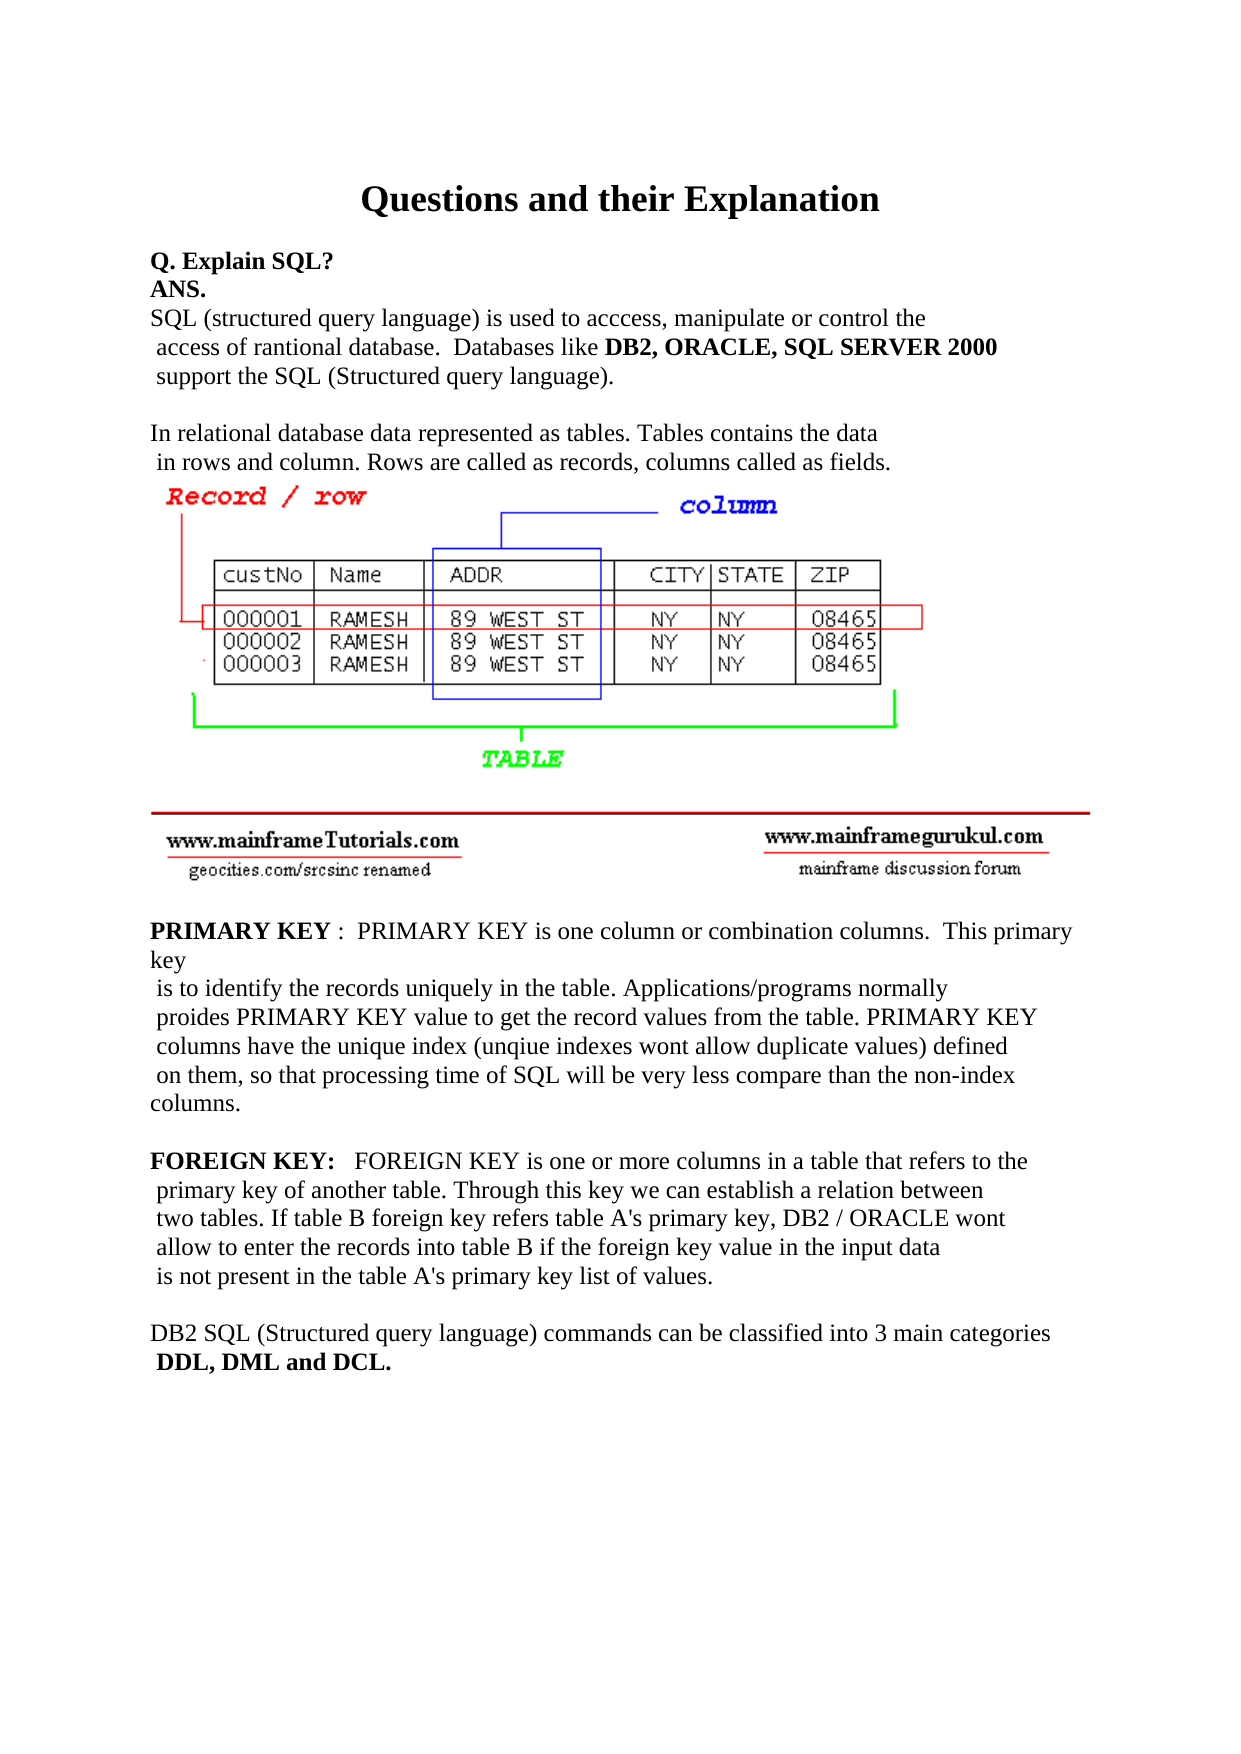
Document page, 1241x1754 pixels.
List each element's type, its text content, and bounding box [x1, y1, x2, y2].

text proides PRIMARY KEY value to get the record values from the table. PRIMARY KEY [150, 1002, 1090, 1031]
text primary key of another table. Through this key we can establish a relation between [150, 1175, 1090, 1203]
text PRIMARY KEY : PRIMARY KEY is one column or combination columns. This primary key [150, 916, 1090, 973]
text In relational database data represented as tables. Tables contains the data [150, 418, 1090, 447]
text is to identify the records uniquely in the table. Applications/programs normally [150, 973, 1090, 1002]
text SQL (structured query language) is used to acccess, manipulate or control the [150, 303, 1090, 332]
text DDL, DML and DCL. [150, 1347, 1090, 1376]
text support the SQL (Structured query language). [150, 361, 1090, 389]
text DB2 SQL (Structured query language) commands can be classified into 3 main categories [150, 1318, 1090, 1347]
text ANS. [150, 274, 1090, 303]
text is not present in the table A's primary key list of values. [150, 1261, 1090, 1290]
text access of rantional database. Databases like DB2, ORACLE, SQL SERVER 2000 [150, 332, 1090, 361]
picture [150, 475, 1091, 888]
text two tables. If table B foreign key refers table A's primary key, DB2 / ORACLE wont [150, 1203, 1090, 1232]
text Q. Explain SQL? [150, 246, 1090, 274]
text on them, so that processing time of SQL will be very less compare than the non-index columns. [150, 1060, 1090, 1117]
text allow to enter the records into table B if the foreign key value in the input data [150, 1232, 1090, 1261]
text in rows and column. Rows are called as records, columns called as fields. [150, 447, 1090, 475]
text FOREIGN KEY: FOREIGN KEY is one or more columns in a table that refers to the [150, 1146, 1090, 1175]
text columns have the unique index (unqiue indexes wont allow duplicate values) defined [150, 1031, 1090, 1060]
text Questions and their Explanation [150, 176, 1090, 219]
